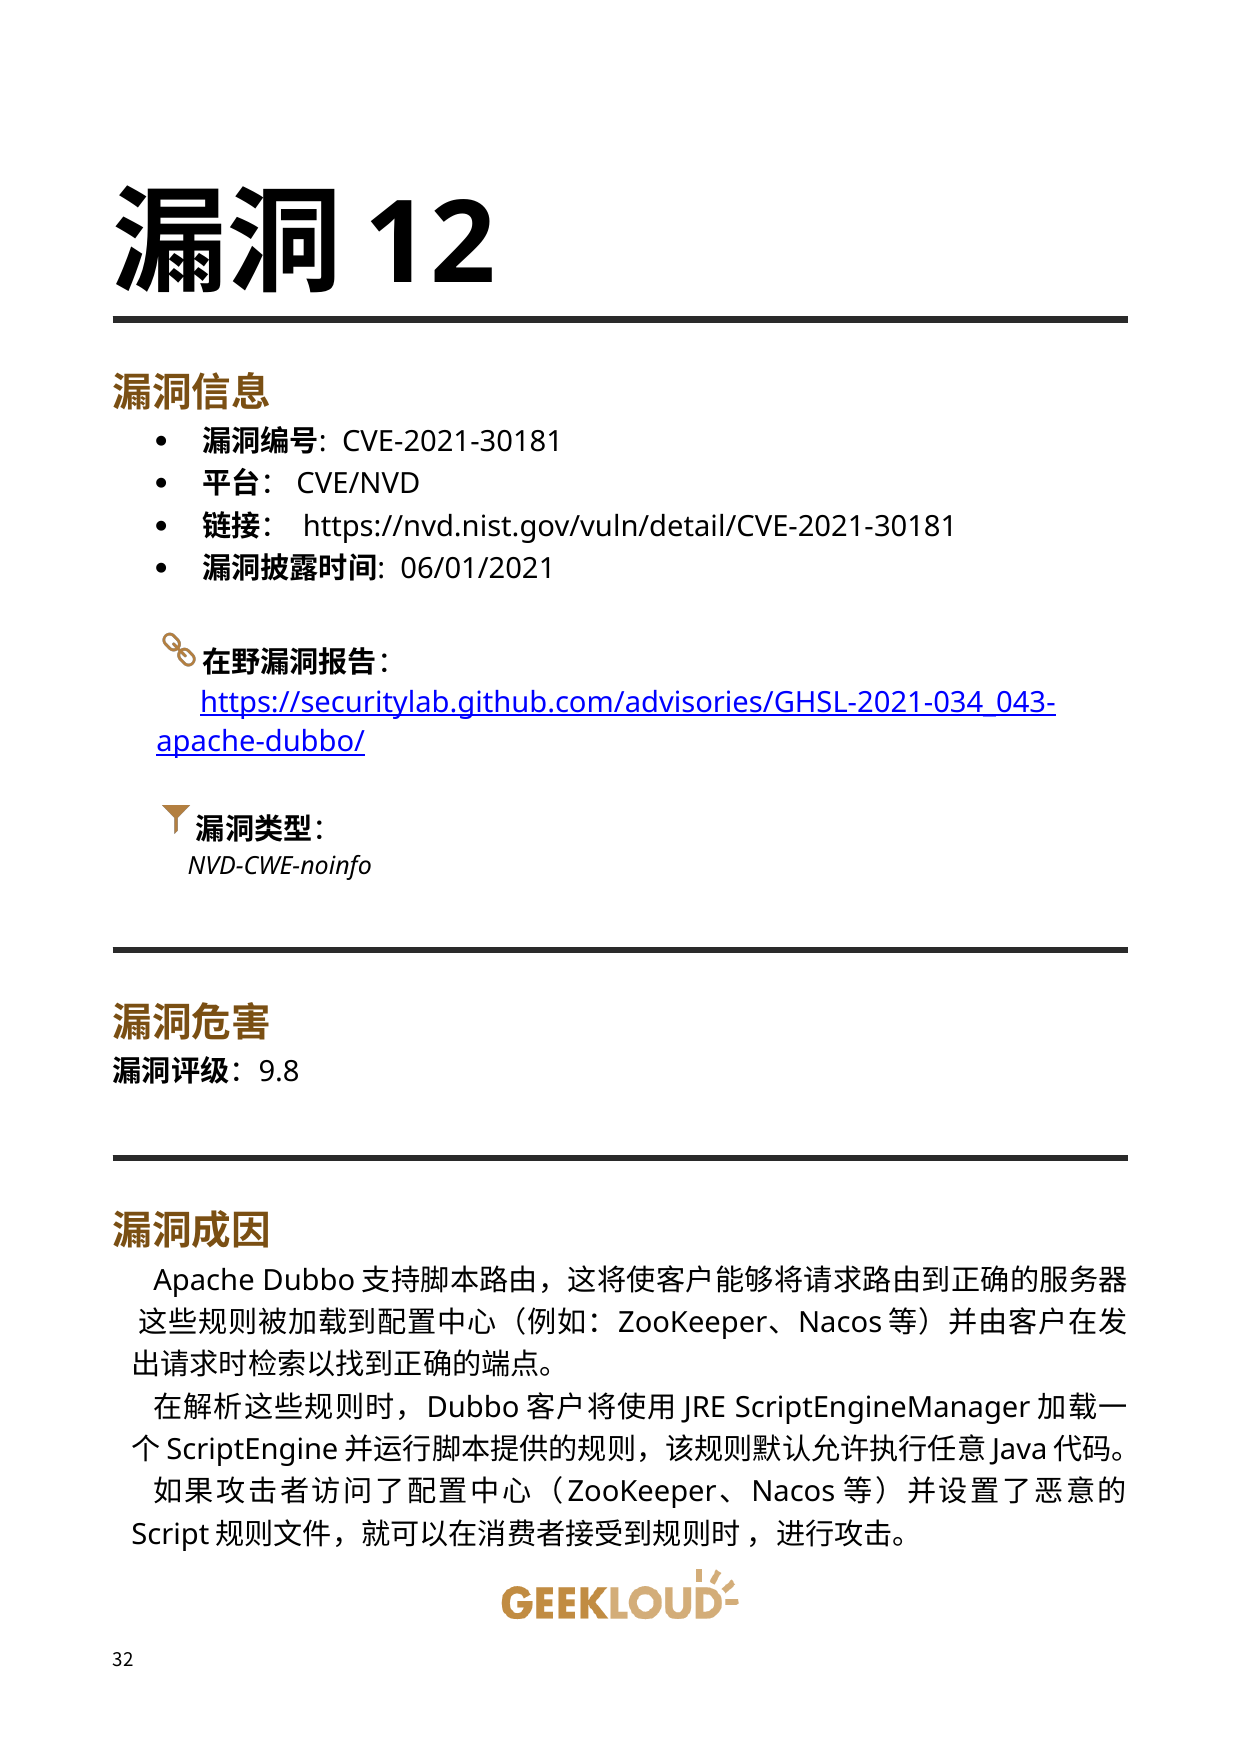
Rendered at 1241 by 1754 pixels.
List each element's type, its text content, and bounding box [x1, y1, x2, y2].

picture [156, 800, 196, 840]
text 漏洞信息 [112, 317, 1128, 417]
text 漏洞危害 [112, 948, 1128, 1048]
text Apache Dubbo支持脚本路由，这将使客户能够将请求路由到正确的服务器。 这些规则被加载到配置中心（例如：ZooKeeper、Nacos等）并由客户在发出请求时检索以找到正确的端点。 [131, 1256, 1128, 1383]
text 如果攻击者访问了配置中心（ZooKeeper、Nacos等）并设置了恶意的Script规则文件，就可以在消费者接受到规则时 ，进行攻击。 [131, 1468, 1128, 1553]
text 漏洞12 [112, 150, 1128, 316]
text NVD-CWE-noinfo [112, 848, 1128, 882]
text 在解析这些规则时，Dubbo客户将使用JRE ScriptEngineManager加载一个ScriptEngine并运行脚本提供的规则，该规则默认允许执行任意Java代码。 [131, 1383, 1128, 1468]
list 漏洞编号: CVE-2021-30181 [156, 417, 1128, 460]
text 漏洞类型： [112, 800, 1128, 848]
text 漏洞成因 [112, 1156, 1128, 1256]
text https://securitylab.github.com/advisories/GHSL-2021-034_043-apache-dubbo/ [156, 681, 1128, 760]
list 平台： CVE/NVD [156, 460, 1128, 502]
picture [156, 626, 202, 673]
list 漏洞披露时间: 06/01/2021 [156, 545, 1128, 587]
text 在野漏洞报告： [112, 627, 1128, 681]
text 漏洞评级：9.8 [112, 1048, 1128, 1090]
list 链接： https://nvd.nist.gov/vuln/detail/CVE-2021-30181 [156, 502, 1128, 545]
